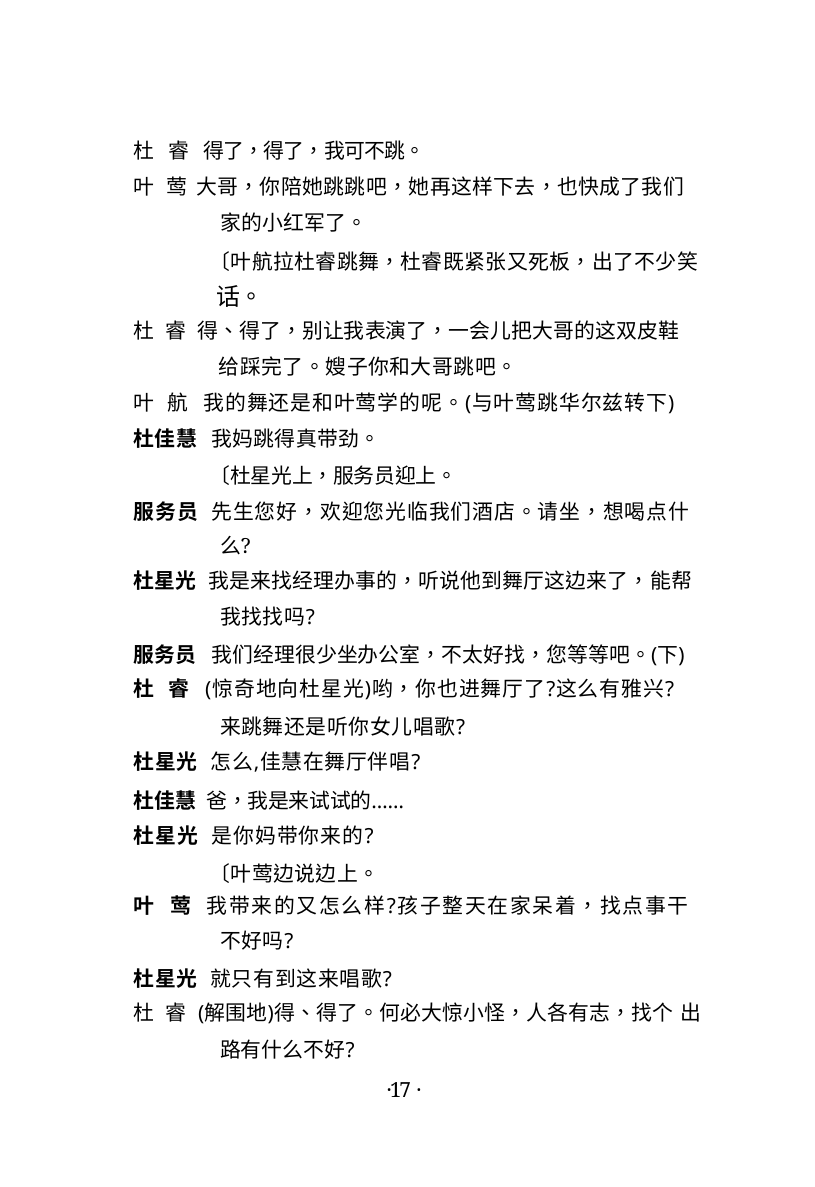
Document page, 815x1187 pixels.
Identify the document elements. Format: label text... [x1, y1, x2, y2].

text 叶 莺 大哥，你陪她跳跳吧，她再这样下去，也快成了我们 家的小红军了。 [133, 172, 699, 237]
text 〔叶航拉杜睿跳舞，杜睿既紧张又死板，出了不少笑 话。 [209, 247, 700, 312]
text 服务员 先生您好，欢迎您光临我们酒店。请坐，想喝点什 么? [133, 497, 701, 560]
text 杜星光 就只有到这来唱歌? [133, 965, 704, 992]
text 叶 航 我的舞还是和叶莺学的呢。(与叶莺跳华尔兹转下) 杜佳慧 我妈跳得真带劲。 [133, 388, 699, 453]
text 〔杜星光上，服务员迎上。 [209, 463, 704, 489]
text 杜佳慧 爸，我是来试试的…… 杜星光 是你妈带你来的? [133, 786, 424, 850]
text 来跳舞还是听你女儿唱歌? 杜星光 怎么,佳慧在舞厅伴唱? [133, 712, 467, 775]
text 杜 睿 得、得了，别让我表演了，一会儿把大哥的这双皮鞋 给踩完了。嫂子你和大哥跳吧。 [133, 316, 701, 380]
text 杜星光 我是来找经理办事的，听说他到舞厅这边来了，能帮 我找找吗? [133, 566, 704, 630]
text 杜 睿 (解围地)得、得了。何必大惊小怪，人各有志，找个 出路有什么不好? [133, 998, 703, 1063]
text 杜 睿 得了，得了，我可不跳。 [133, 138, 704, 164]
text 〔叶莺边说边上。 [209, 861, 704, 887]
text 服务员 我们经理很少坐办公室，不太好找，您等等吧。(下) 杜 睿 (惊奇地向杜星光)哟，你也进舞厅了?这么有雅兴? [133, 640, 702, 702]
text 叶 莺 我带来的又怎么样?孩子整天在家呆着，找点事干 不好吗? [133, 891, 703, 955]
